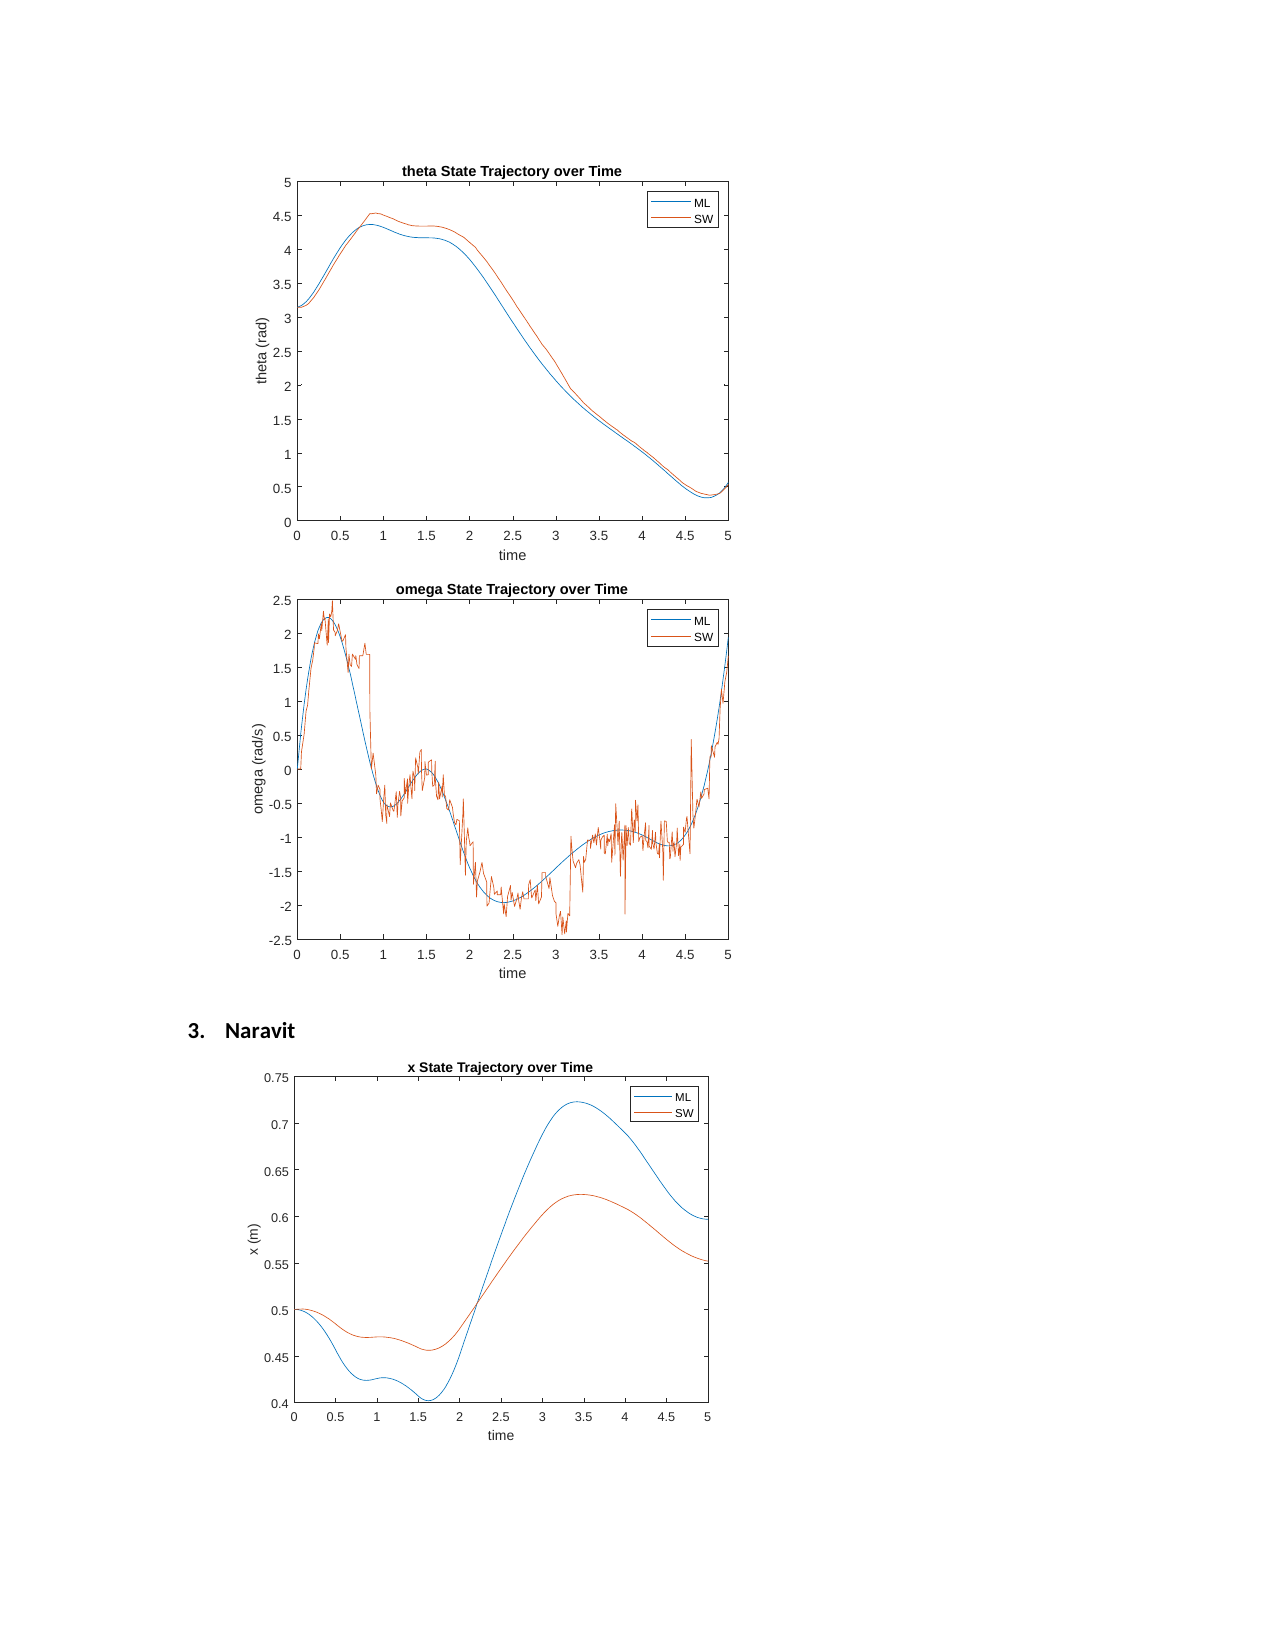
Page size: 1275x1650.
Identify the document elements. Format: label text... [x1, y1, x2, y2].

list Naravit [187, 1017, 1125, 1045]
